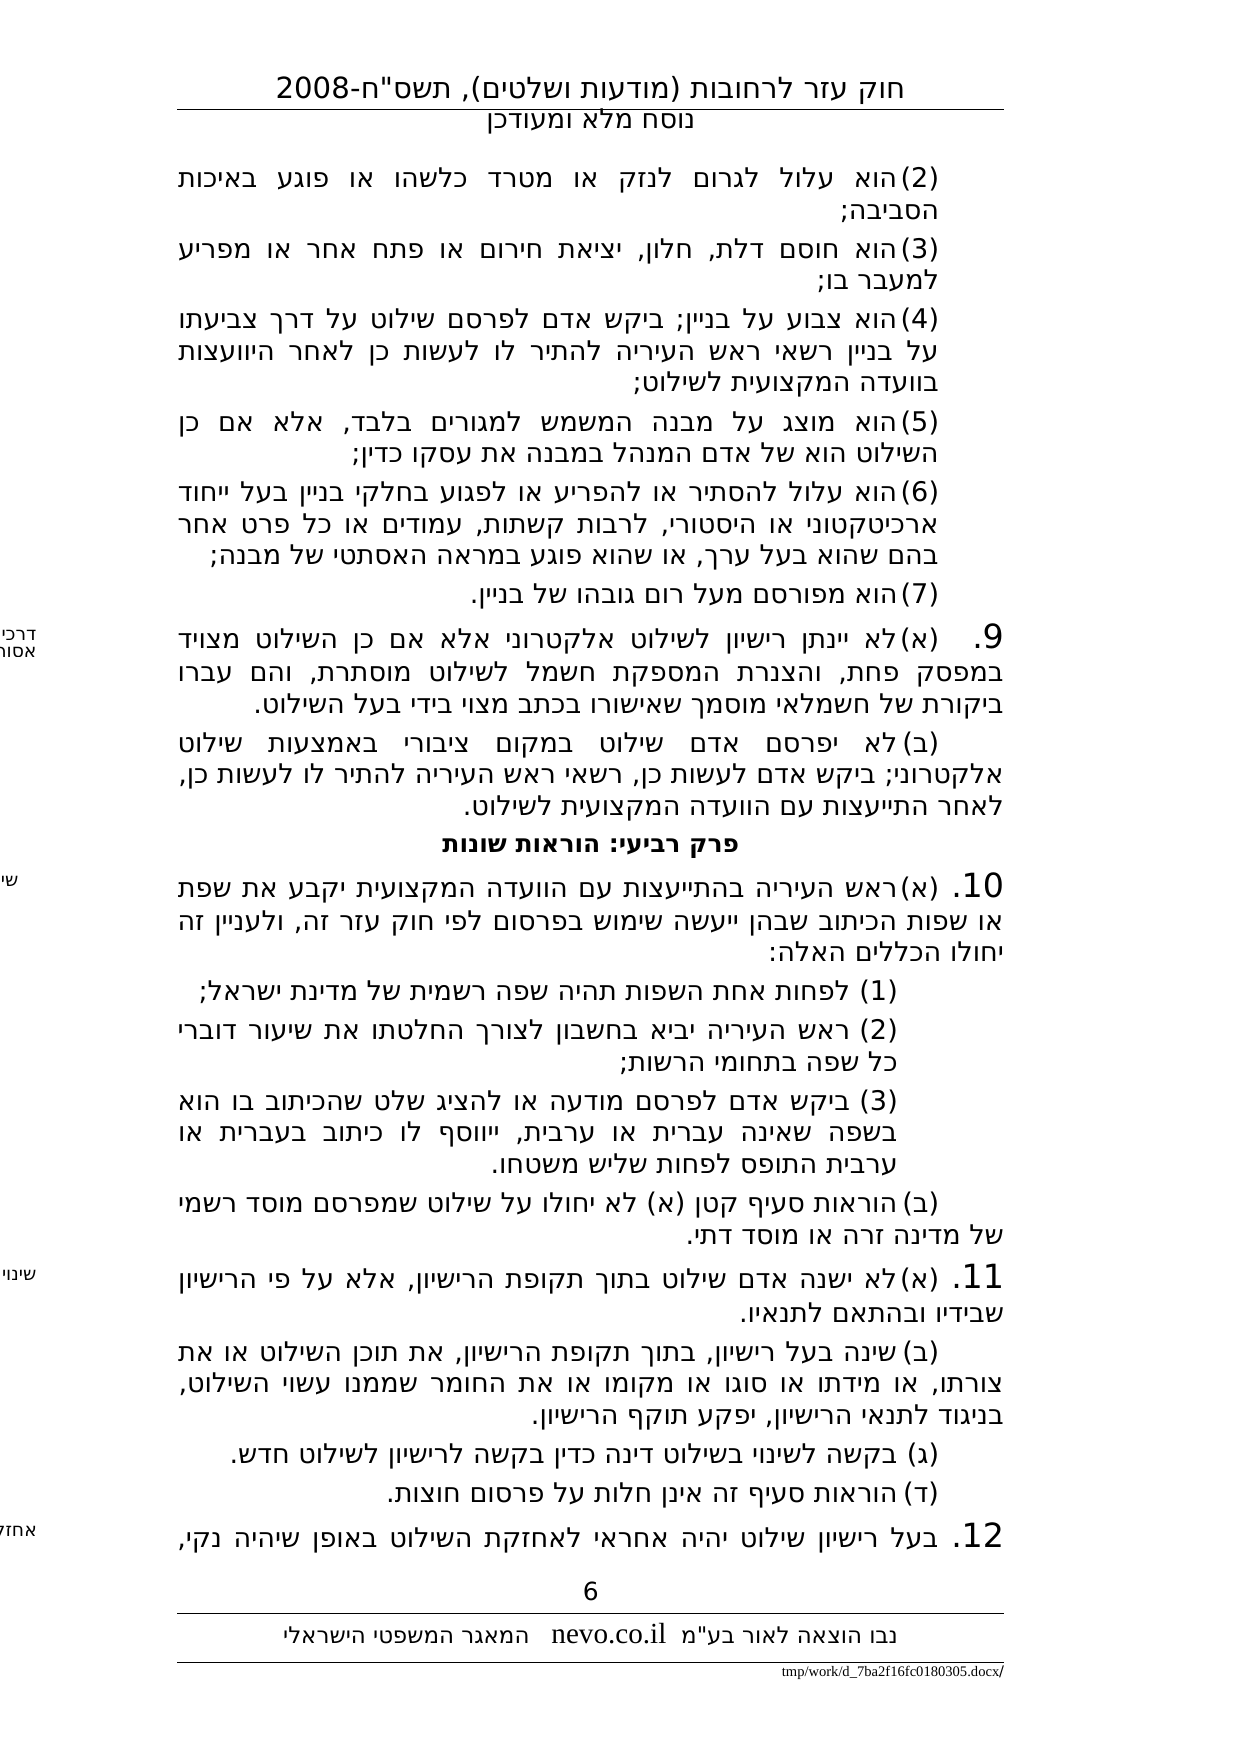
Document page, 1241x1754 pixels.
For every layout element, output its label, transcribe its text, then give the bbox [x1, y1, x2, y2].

text (7) הוא מפורסם מעל רום גובהו של בניין. [177, 579, 939, 610]
text (6) הוא עלול להסתיר או להפריע או לפגוע בחלקי בניין בעל ייחוד ארכיטקטוני או היסטורי, לרבות קשתות, עמודים או כל פרט אחר בהם שהוא בעל ערך, או שהוא פוגע במראה האסתטי של מבנה; [177, 476, 939, 571]
text (4) הוא צבוע על בניין; ביקש אדם לפרסם שילוט על דרך צביעתו על בניין רשאי ראש העיריה להתיר לו לעשות כן לאחר היוועצות בוועדה המקצועית לשילוט; [177, 304, 939, 398]
text (ד) הוראות סעיף זה אינן חלות על פרסום חוצות. [177, 1477, 1004, 1509]
text (2) ראש העיריה יביא בחשבון לצורך החלטתו את שיעור דוברי כל שפה בתחומי הרשות; [177, 1014, 898, 1078]
text (ב) לא יפרסם אדם שילוט במקום ציבורי באמצעות שילוט אלקטרוני; ביקש אדם לעשות כן, רשאי ראש העיריה להתיר לו לעשות כן, לאחר התייעצות עם הוועדה המקצועית לשילוט. [177, 727, 1004, 822]
text (1) לפחות אחת השפות תהיה שפה רשמית של מדינת ישראל; [177, 976, 898, 1007]
text 11. (א) לא ישנה אדם שילוט בתוך תקופת הרישיון, אלא על פי הרישיון שבידיו ובהתאם לתנאיו. [177, 1258, 1004, 1328]
text (ג) בקשה לשינוי בשילוט דינה כדין בקשה לרישיון לשילוט חדש. [177, 1438, 1004, 1470]
text (ב) שינה בעל רישיון, בתוך תקופת הרישיון, את תוכן השילוט או את צורתו, או מידתו או סוגו או מקומו או את החומר שממנו עשוי השילוט, בניגוד לתנאי הרישיון, יפקע תוקף הרישיון. [177, 1336, 1004, 1431]
text (2) הוא עלול לגרום לנזק או מטרד כלשהו או פוגע באיכות הסביבה; [177, 162, 939, 226]
text 10. (א) ראש העיריה בהתייעצות עם הוועדה המקצועית יקבע את שפת או שפות הכיתוב שבהן ייעשה שימוש בפרסום לפי חוק עזר זה, ולעניין זה יחולו הכללים האלה: [177, 866, 1004, 968]
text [177, 1516, 1004, 1555]
text (5) הוא מוצג על מבנה המשמש למגורים בלבד, אלא אם כן השילוט הוא של אדם המנהל במבנה את עסקו כדין; [177, 406, 939, 469]
text 9. (א) לא יינתן רישיון לשילוט אלקטרוני אלא אם כן השילוט מצויד במפסק פחת, והצנרת המספקת חשמל לשילוט מוסתרת, והם עברו ביקורת של חשמלאי מוסמך שאישורו בכתב מצוי בידי בעל השילוט. [177, 618, 1004, 720]
text (3) ביקש אדם לפרסם מודעה או להציג שלט שהכיתוב בו הוא בשפה שאינה עברית או ערבית, ייווסף לו כיתוב בעברית או ערבית התופס לפחות שליש משטחו. [177, 1085, 898, 1180]
text (ב) הוראות סעיף קטן (א) לא יחולו על שילוט שמפרסם מוסד רשמי של מדינה זרה או מוסד דתי. [177, 1187, 1004, 1251]
text (3) הוא חוסם דלת, חלון, יציאת חירום או פתח אחר או מפריע למעבר בו; [177, 233, 939, 296]
text פרק רביעי: הוראות שונות [177, 829, 1004, 858]
